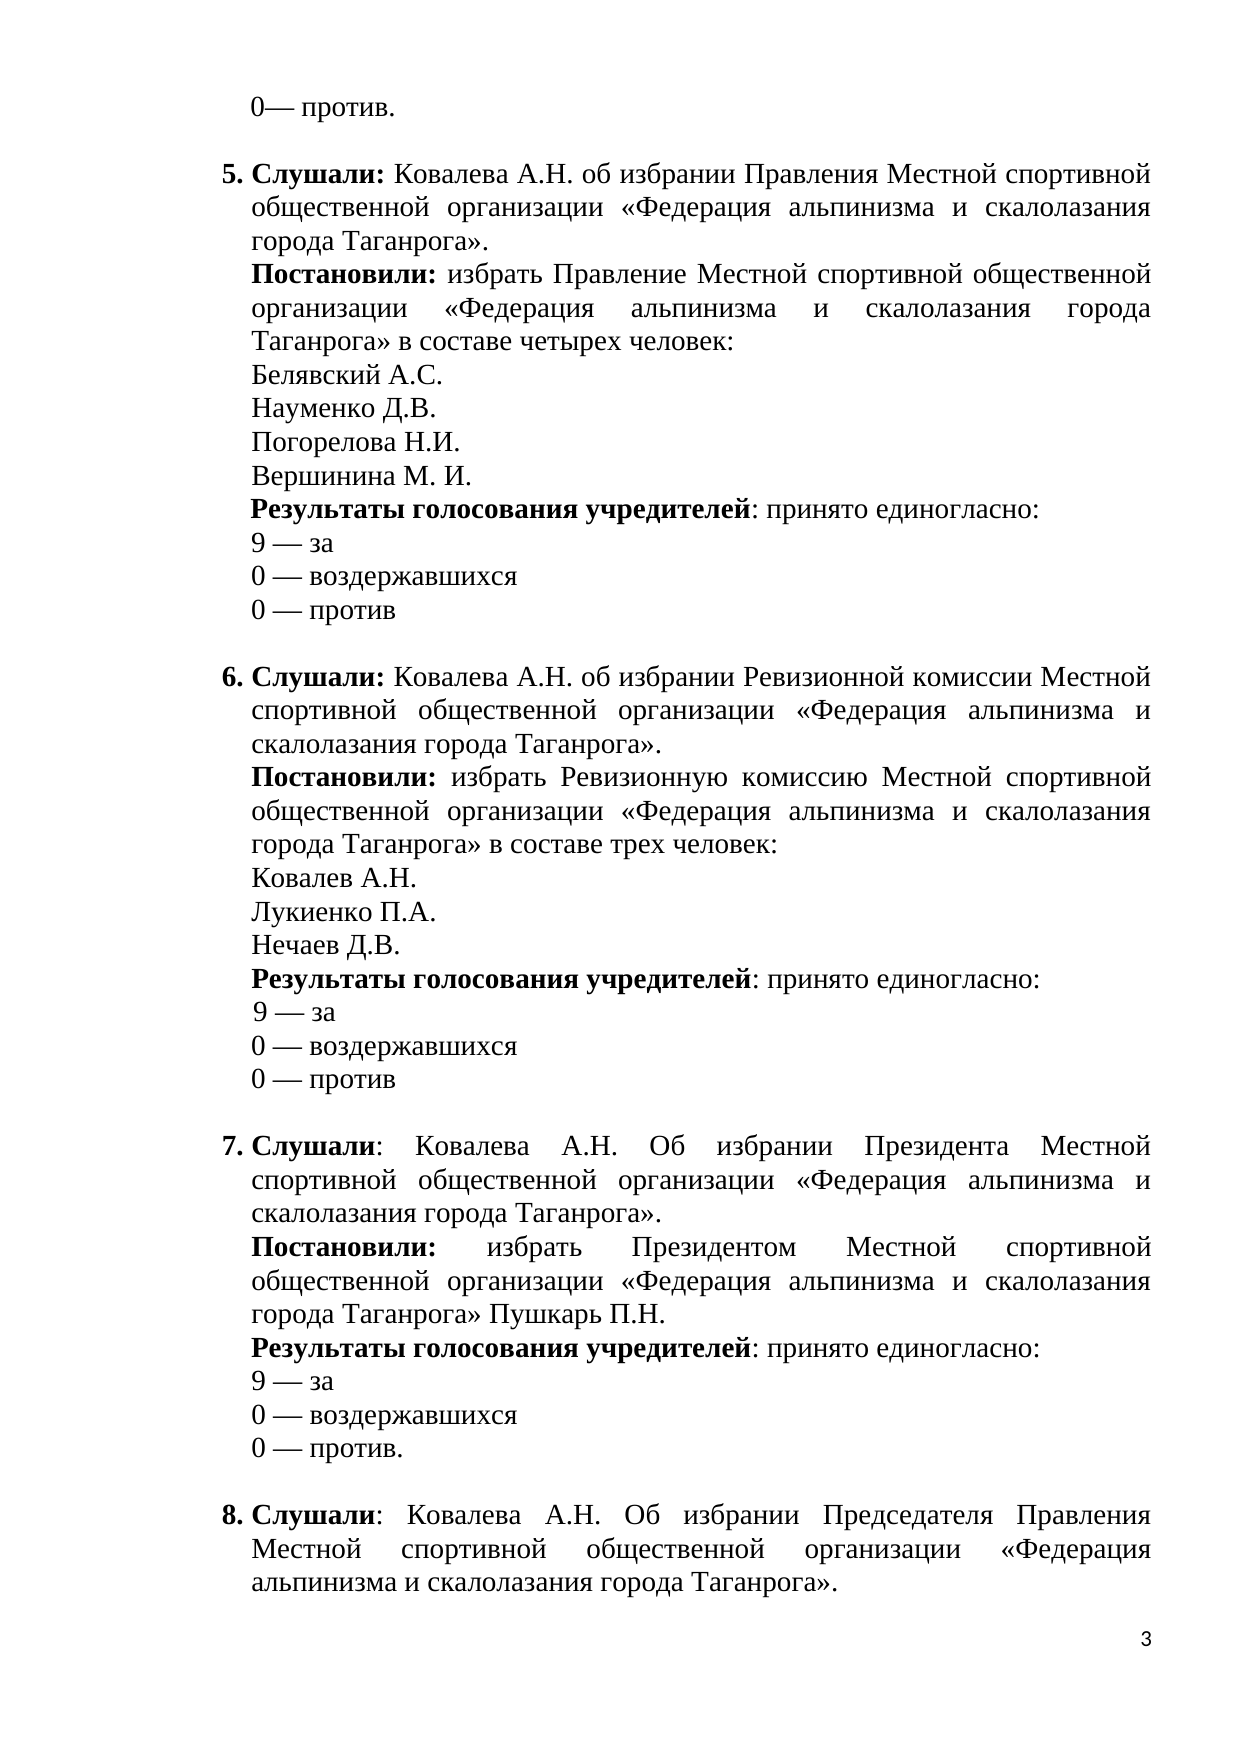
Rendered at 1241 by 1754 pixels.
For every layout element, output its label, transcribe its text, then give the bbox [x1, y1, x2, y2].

text 0 — воздержавшихся [251, 1397, 1152, 1430]
text Результаты голосования учредителей: принято единогласно: [177, 491, 1152, 525]
list Слушали: Ковалева А.Н. Об избрании Президента Местной спортивной общественной организации «Федерация альпинизма и скалолазания города Таганрога». [222, 1128, 1152, 1229]
text 0 — воздержавшихся [222, 558, 1152, 592]
list Слушали: Ковалева А.Н. Об избрании Председателя Правления Местной спортивной общественной организации «Федерация альпинизма и скалолазания города Таганрога». [222, 1497, 1152, 1598]
text 0 — против [222, 592, 1152, 625]
text Результаты голосования учредителей: принято единогласно: [222, 1330, 1152, 1363]
list Ковалев А.Н. [251, 860, 1152, 894]
list Вершинина М. И. [251, 458, 1152, 491]
list Белявский А.С. [251, 357, 1152, 391]
list Постановили: избрать Ревизионную комиссию Местной спортивной общественной организации «Федерация альпинизма и скалолазания города Таганрога» в составе трех человек: [251, 759, 1152, 860]
list Науменко Д.В. [251, 391, 1152, 424]
text Результаты голосования учредителей: принято единогласно: [177, 961, 1152, 994]
text 0 — против [222, 1061, 1152, 1095]
list Нечаев Д.В. [251, 927, 1152, 961]
list Погорелова Н.И. [251, 424, 1152, 458]
list Лукиенко П.А. [251, 894, 1152, 927]
list Слушали: Ковалева А.Н. об избрании Ревизионной комиссии Местной спортивной общественной организации «Федерация альпинизма и скалолазания города Таганрога». [222, 659, 1152, 759]
text 9 — за [251, 1363, 1152, 1397]
text 9 — за [222, 525, 1152, 558]
text 0 — против. [251, 1430, 1152, 1464]
text 9 — за [253, 994, 1152, 1028]
text 0— против. [177, 89, 1152, 122]
text 0 — воздержавшихся [222, 1028, 1152, 1061]
list Постановили: избрать Правление Местной спортивной общественной организации «Федерация альпинизма и скалолазания города Таганрога» в составе четырех человек: [251, 256, 1152, 357]
list Постановили: избрать Президентом Местной спортивной общественной организации «Федерация альпинизма и скалолазания города Таганрога» Пушкарь П.Н. [251, 1229, 1152, 1330]
list Слушали: Ковалева А.Н. об избрании Правления Местной спортивной общественной организации «Федерация альпинизма и скалолазания города Таганрога». [222, 156, 1152, 256]
